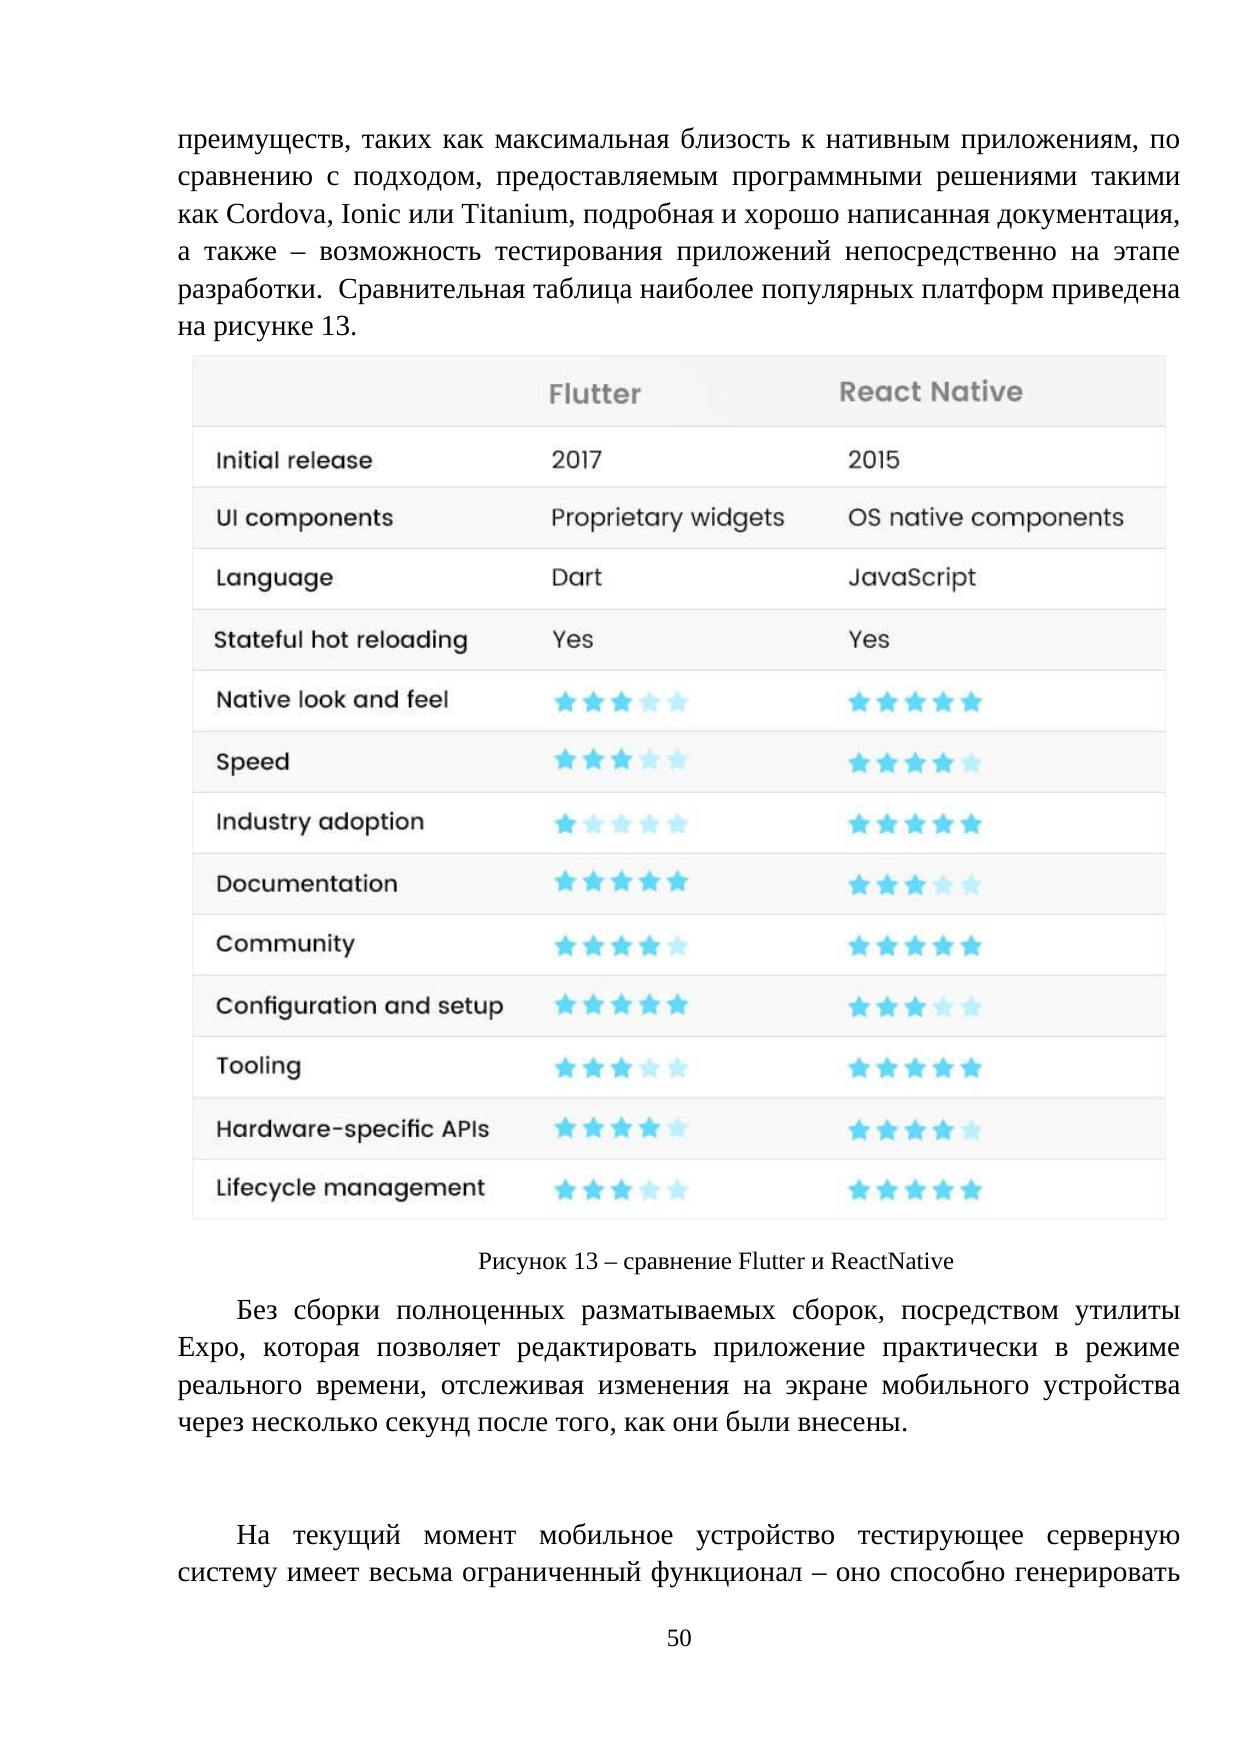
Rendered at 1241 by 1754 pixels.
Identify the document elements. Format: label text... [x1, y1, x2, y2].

picture [192, 355, 1167, 1220]
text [177, 118, 1181, 343]
text Рисунок 13 – сравнение Flutter и ReactNative [177, 1246, 1181, 1275]
text Без сборки полноценных разматываемых сборок, посредством утилиты Expo, которая позволяет редактировать приложение практически в режиме реального времени, отслеживая изменения на экране мобильного устройства через несколько секунд после того, как они были внесены. [177, 1289, 1181, 1439]
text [177, 1514, 1181, 1589]
